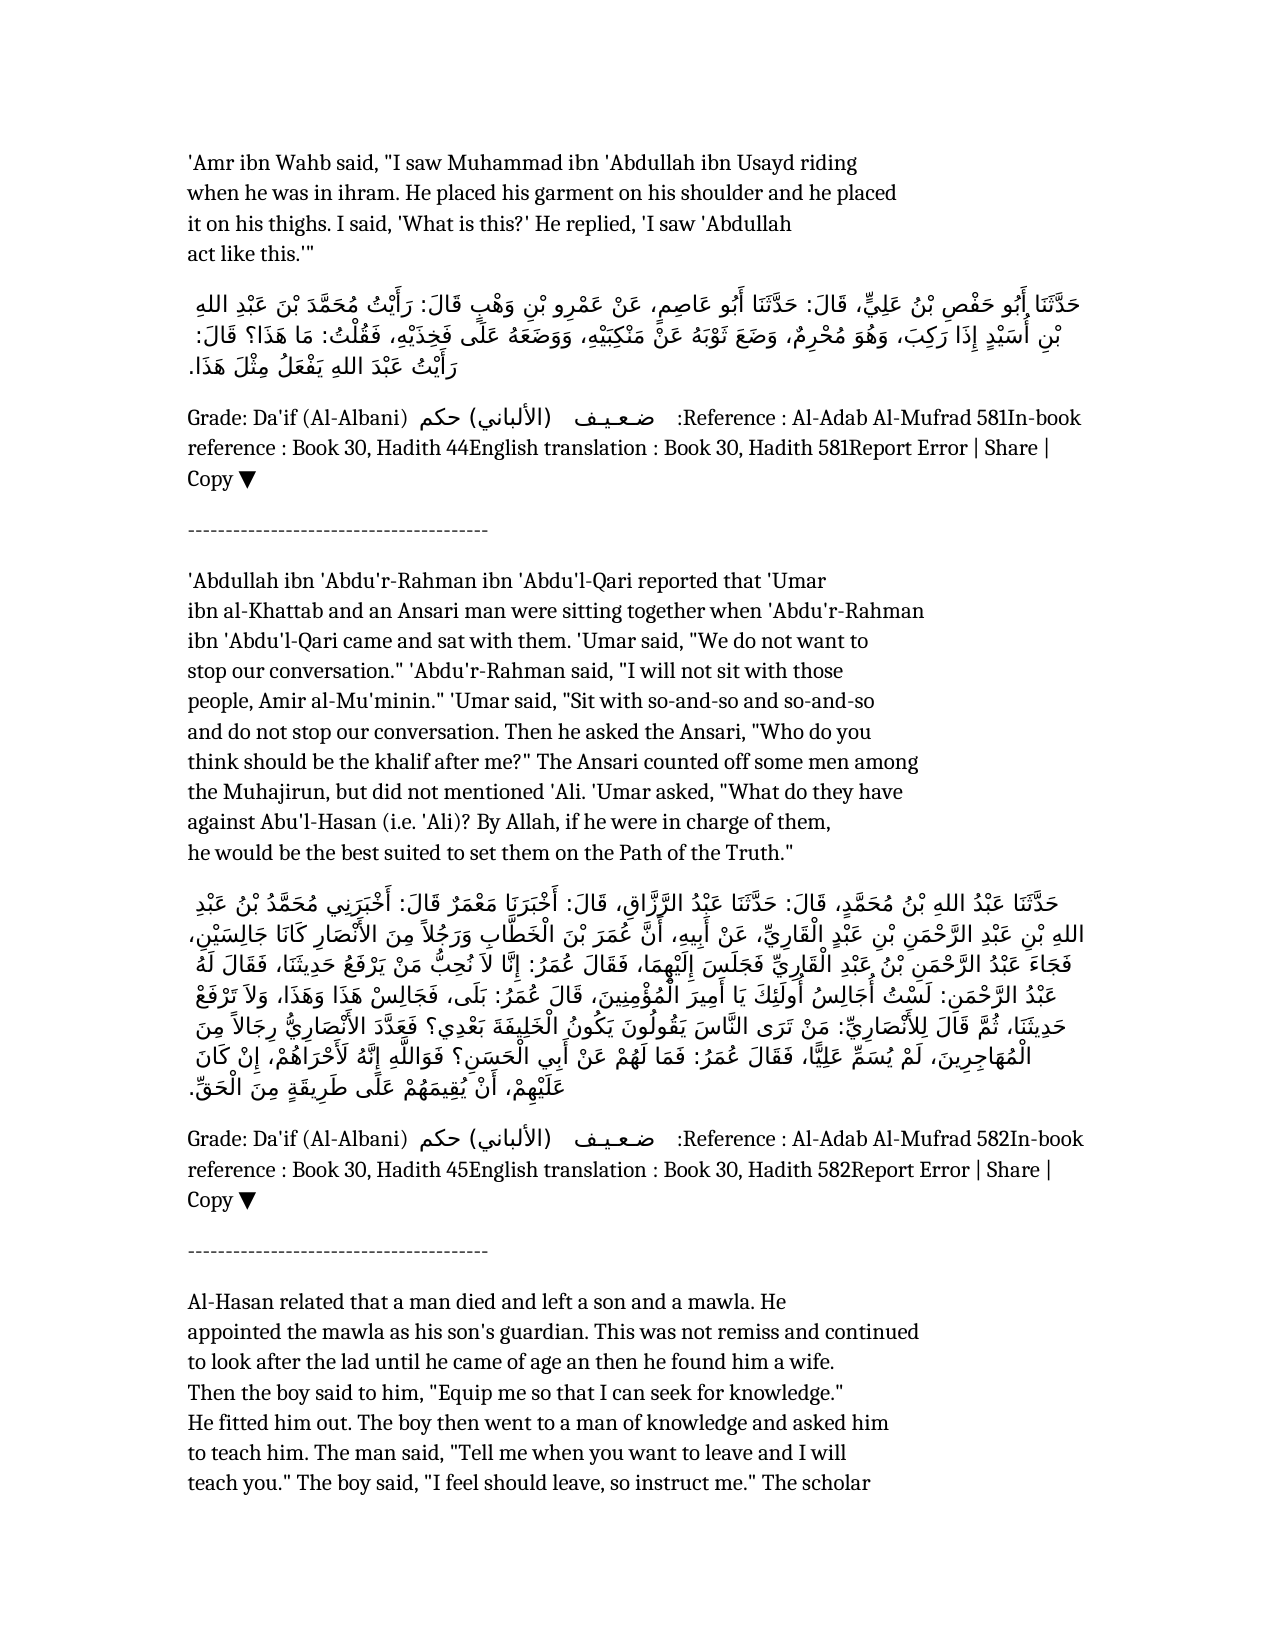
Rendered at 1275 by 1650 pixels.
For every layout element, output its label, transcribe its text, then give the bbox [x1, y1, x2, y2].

text Grade: Da'if (Al-Albani) ضـعـيـف (الألباني) حكم :Reference : Al-Adab Al-Mufrad 581In-book reference : Book 30, Hadith 44English translation : Book 30, Hadith 581Report Error | Share | Copy ▼ [187, 404, 1087, 492]
text 'Amr ibn Wahb said, "I saw Muhammad ibn 'Abdullah ibn Usayd riding when he was in ihram. He placed his garment on his shoulder and he placed it on his thighs. I said, 'What is this?' He replied, 'I saw 'Abdullah act like this.'" [187, 150, 1087, 267]
text 'Abdullah ibn 'Abdu'r-Rahman ibn 'Abdu'l-Qari reported that 'Umar ibn al-Khattab and an Ansari man were sitting together when 'Abdu'r-Rahman ibn 'Abdu'l-Qari came and sat with them. 'Umar said, "We do not want to stop our conversation." 'Abdu'r-Rahman said, "I will not sit with those people, Amir al-Mu'minin." 'Umar said, "Sit with so-and-so and so-and-so and do not stop our conversation. Then he asked the Ansari, "Who do you think should be the khalif after me?" The Ansari counted off some men among the Muhajirun, but did not mentioned 'Ali. 'Umar asked, "What do they have against Abu'l-Hasan (i.e. 'Ali)? By Allah, if he were in charge of them, he would be the best suited to set them on the Path of the Truth." [187, 567, 1087, 866]
text Grade: Da'if (Al-Albani) ضـعـيـف (الألباني) حكم :Reference : Al-Adab Al-Mufrad 582In-book reference : Book 30, Hadith 45English translation : Book 30, Hadith 582Report Error | Share | Copy ▼ [187, 1126, 1087, 1213]
text حَدَّثَنَا عَبْدُ اللهِ بْنُ مُحَمَّدٍ، قَالَ‏:‏ حَدَّثَنَا عَبْدُ الرَّزَّاقِ، قَالَ‏:‏ أَخْبَرَنَا مَعْمَرٌ قَالَ‏:‏ أَخْبَرَنِي مُحَمَّدُ بْنُ عَبْدِ اللهِ بْنِ عَبْدِ الرَّحْمَنِ بْنِ عَبْدٍ الْقَارِيِّ، عَنْ أَبِيهِ، أَنَّ عُمَرَ بْنَ الْخَطَّابِ وَرَجُلاً مِنَ الأَنْصَارِ كَانَا جَالِسَيْنِ، فَجَاءَ عَبْدُ الرَّحْمَنِ بْنُ عَبْدِ الْقَارِيِّ فَجَلَسَ إِلَيْهِمَا، فَقَالَ عُمَرُ‏:‏ إِنَّا لاَ نُحِبُّ مَنْ يَرْفَعُ حَدِيثَنَا، فَقَالَ لَهُ عَبْدُ الرَّحْمَنِ‏:‏ لَسْتُ أُجَالِسُ أُولَئِكَ يَا أَمِيرَ الْمُؤْمِنِينَ، قَالَ عُمَرُ‏:‏ بَلَى، فَجَالِسْ هَذَا وَهَذَا، وَلاَ تَرْفَعْ حَدِيثَنَا، ثُمَّ قَالَ لِلأَنْصَارِيِّ‏:‏ مَنْ تَرَى النَّاسَ يَقُولُونَ يَكُونُ الْخَلِيفَةَ بَعْدِي‏؟‏ فَعَدَّدَ الأَنْصَارِيُّ رِجَالاً مِنَ الْمُهَاجِرِينَ، لَمْ يُسَمِّ عَلِيًّا، فَقَالَ عُمَرُ‏:‏ فَمَا لَهُمْ عَنْ أَبِي الْحَسَنِ‏؟‏ فَوَاللَّهِ إِنَّهُ لَأَحْرَاهُمْ، إِنْ كَانَ عَلَيْهِمْ، أَنْ يُقِيمَهُمْ عَلَى طَرِيقَةٍ مِنَ الْحَقِّ‏.‏ [187, 890, 1087, 1101]
text ---------------------------------------- [187, 1238, 1087, 1264]
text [187, 1289, 1087, 1496]
text ---------------------------------------- [187, 516, 1087, 543]
text حَدَّثَنَا أَبُو حَفْصِ بْنُ عَلِيٍّ، قَالَ‏:‏ حَدَّثَنَا أَبُو عَاصِمٍ، عَنْ عَمْرِو بْنِ وَهْبٍ قَالَ‏:‏ رَأَيْتُ مُحَمَّدَ بْنَ عَبْدِ اللهِ بْنِ أُسَيْدٍ إِذَا رَكِبَ، وَهُوَ مُحْرِمٌ، وَضَعَ ثَوْبَهُ عَنْ مَنْكِبَيْهِ، وَوَضَعَهُ عَلَى فَخِذَيْهِ، فَقُلْتُ‏:‏ مَا هَذَا‏؟‏ قَالَ‏:‏ رَأَيْتُ عَبْدَ اللهِ يَفْعَلُ مِثْلَ هَذَا‏.‏ [187, 292, 1087, 379]
